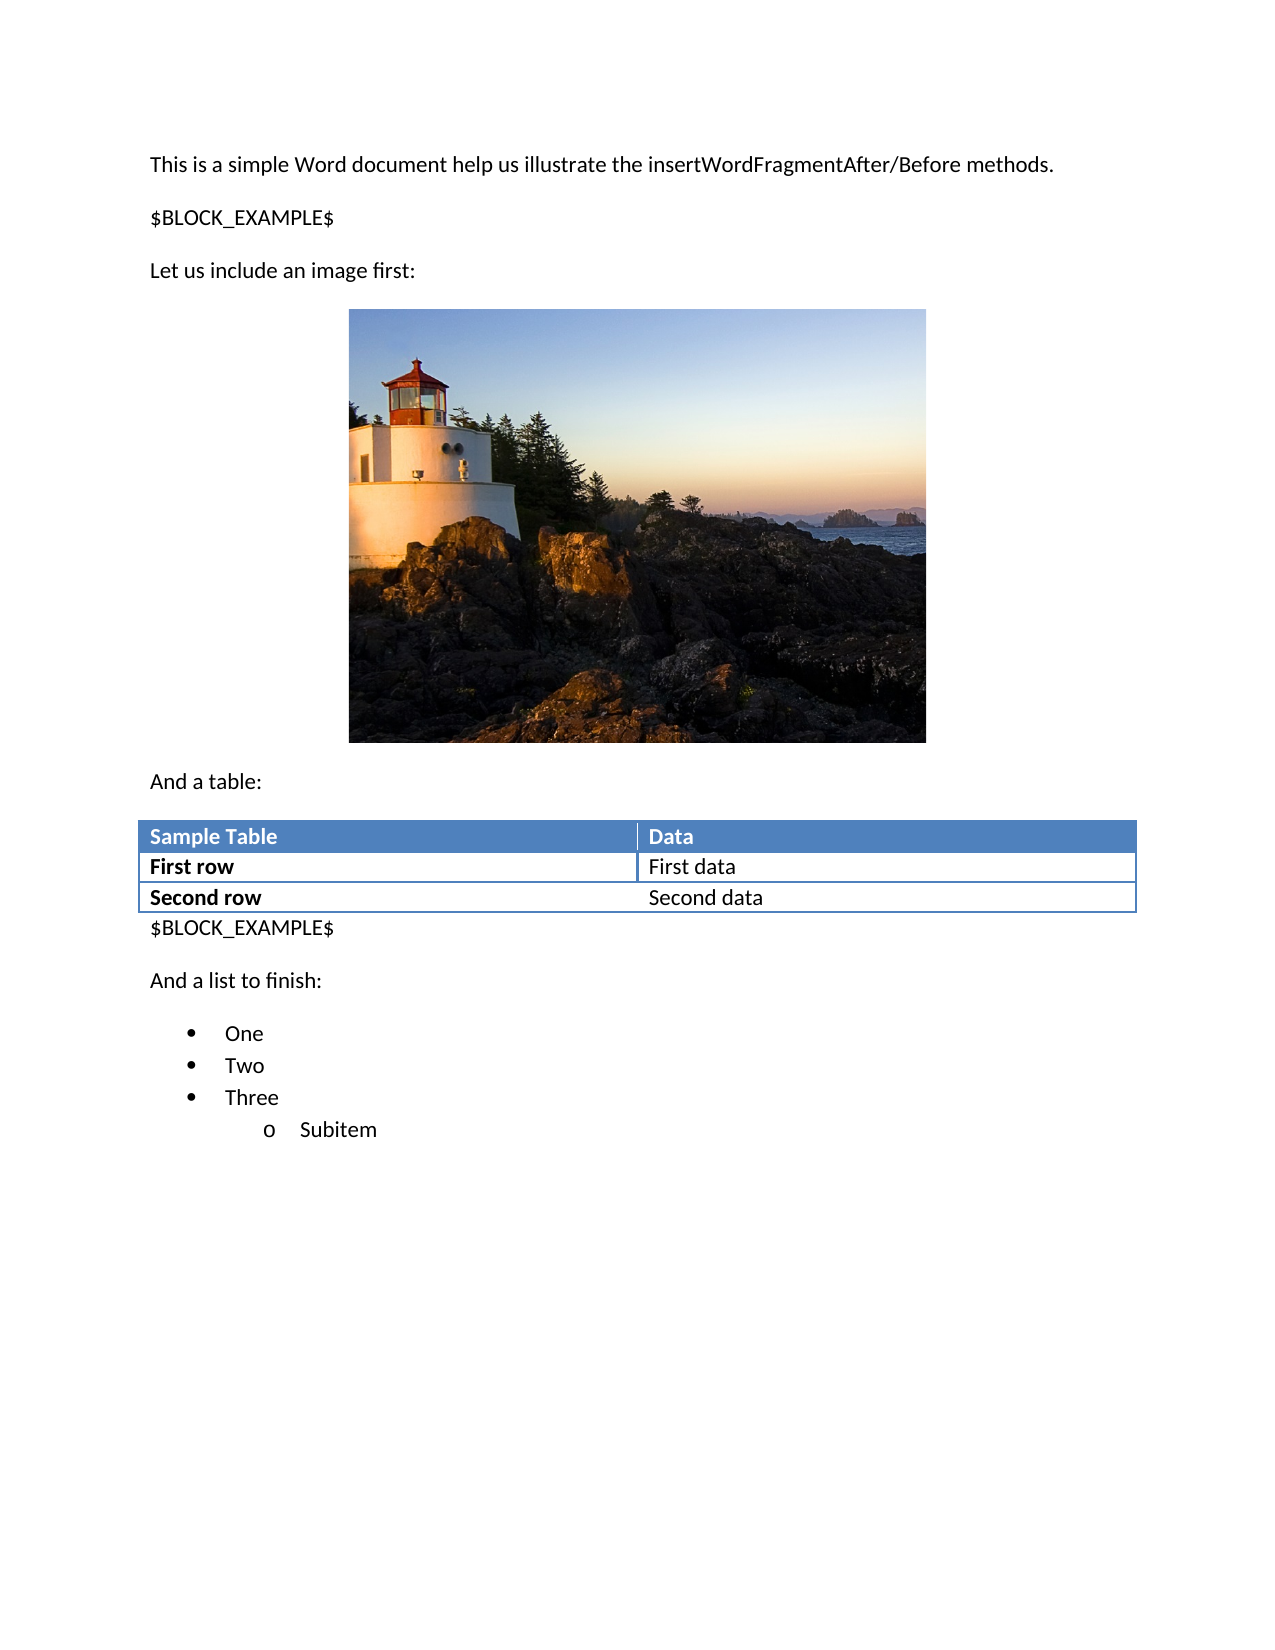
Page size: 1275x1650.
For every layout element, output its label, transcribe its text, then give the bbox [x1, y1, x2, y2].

text And a list to finish: [150, 966, 1125, 994]
text Let us include an image first: [150, 256, 1125, 284]
list Three [187, 1083, 1125, 1111]
table_cell Second row [140, 883, 637, 911]
text $BLOCK_EXAMPLE$ [150, 203, 1125, 231]
text And a table: [150, 767, 1125, 795]
picture [348, 309, 927, 743]
table_header Sample Table [140, 823, 637, 850]
table_header Data [638, 823, 1135, 850]
list Two [187, 1051, 1125, 1079]
text $BLOCK_EXAMPLE$ [150, 913, 1125, 941]
text This is a simple Word document help us illustrate the insertWordFragmentAfter/Before methods. [150, 150, 1125, 178]
table_cell First data [639, 853, 1135, 881]
table_cell Second data [638, 883, 1135, 911]
table_cell First row [140, 853, 636, 881]
list One [187, 1019, 1125, 1047]
list Subitem [262, 1115, 1125, 1144]
